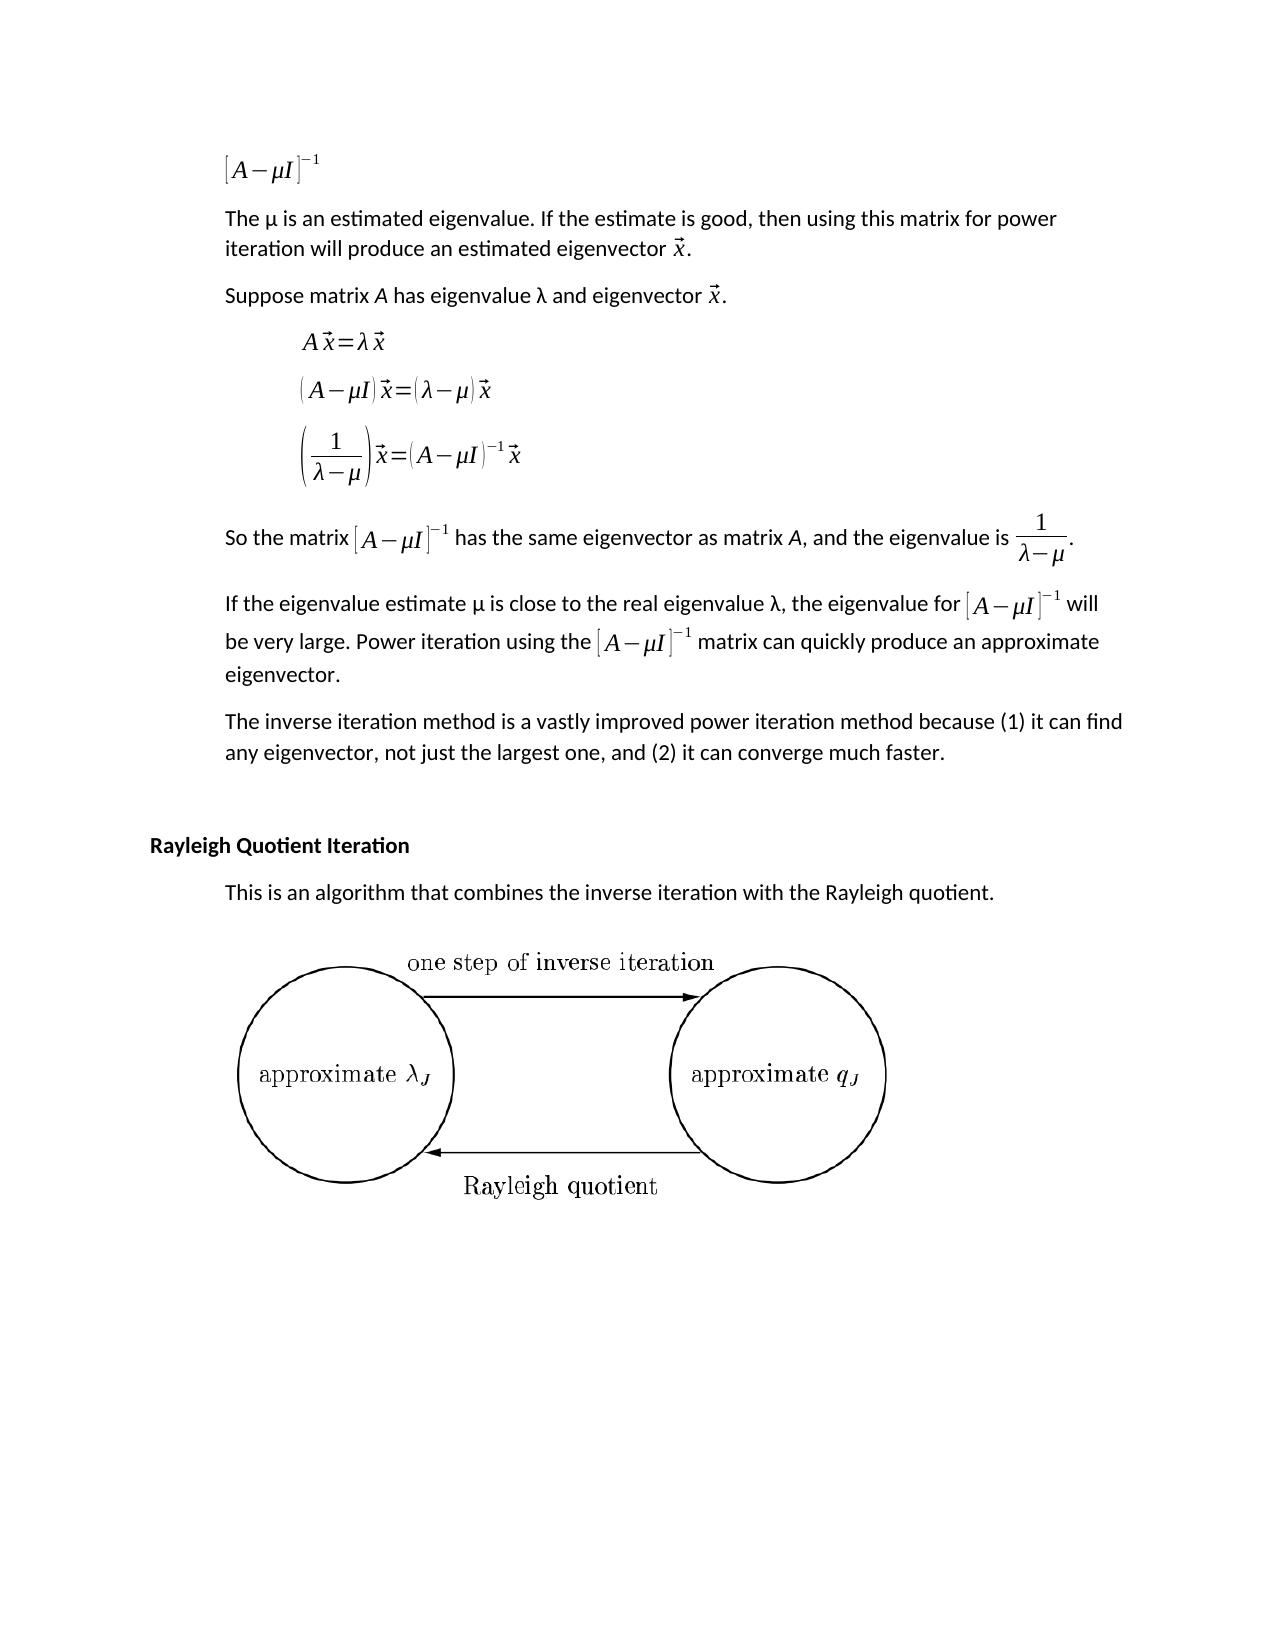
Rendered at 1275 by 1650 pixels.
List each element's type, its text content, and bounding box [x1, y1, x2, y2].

text So the matrix has the same eigenvector as matrix A, and the eigenvalue is . [225, 508, 1125, 567]
text The inverse iteration method is a vastly improved power iteration method because (1) it can find any eigenvector, not just the largest one, and (2) it can converge much faster. [225, 707, 1125, 766]
text Suppose matrix A has eigenvalue λ and eigenvector . [225, 281, 1125, 309]
text This is an algorithm that combines the inverse iteration with the Rayleigh quotient. [225, 878, 1125, 906]
text Rayleigh Quotient Iteration [150, 831, 1125, 859]
text The µ is an estimated eigenvalue. If the estimate is good, then using this matrix for power iteration will produce an estimated eigenvector . [225, 204, 1125, 262]
text If the eigenvalue estimate µ is close to the real eigenvalue λ, the eigenvalue for will be very large. Power iteration using the matrix can quickly produce an approximate eigenvector. [225, 586, 1125, 688]
picture [225, 925, 914, 1209]
